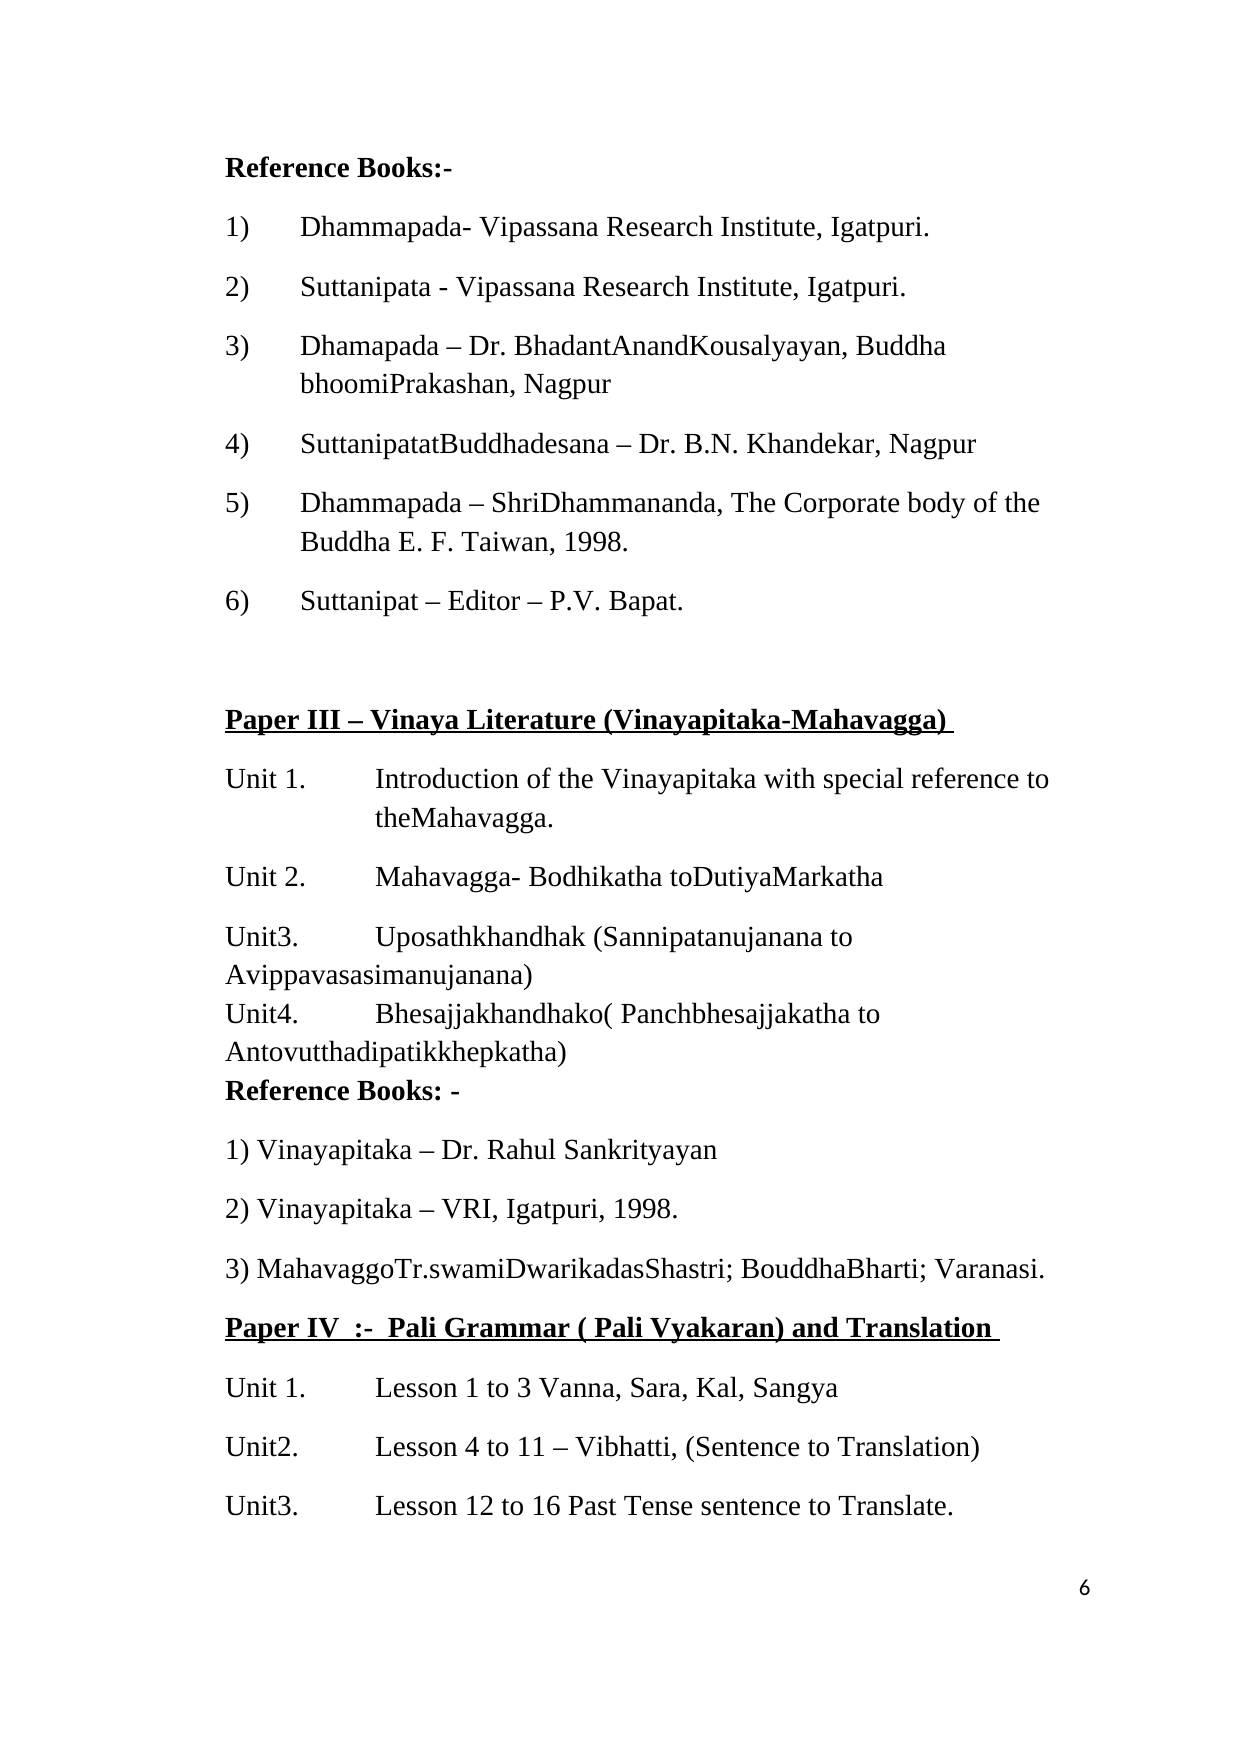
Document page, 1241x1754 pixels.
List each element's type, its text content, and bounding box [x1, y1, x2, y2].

text Avippavasasimanujanana) [225, 957, 1090, 991]
text Unit 1. Lesson 1 to 3 Vanna, Sara, Kal, Sangya [225, 1370, 1090, 1403]
text 1) Vinayapitaka – Dr. Rahul Sankrityayan [225, 1132, 1090, 1166]
text 5) Dhammapada – ShriDhammananda, The Corporate body of the Buddha E. F. Taiwan, 1998. [225, 485, 1090, 557]
text 2) Suttanipata - Vipassana Research Institute, Igatpuri. [225, 269, 1090, 302]
text 1) Dhammapada- Vipassana Research Institute, Igatpuri. [225, 209, 1090, 243]
text Unit3. Uposathkhandhak (Sannipatanujanana to [225, 919, 1090, 952]
text Paper IV :- Pali Grammar ( Pali Vyakaran) and Translation [225, 1310, 1090, 1344]
text Unit 1. Introduction of the Vinayapitaka with special reference to theMahavagga. [225, 761, 1090, 833]
text Paper III – Vinaya Literature (Vinayapitaka-Mahavagga) [225, 702, 1090, 736]
text Unit2. Lesson 4 to 11 – Vibhatti, (Sentence to Translation) [225, 1429, 1090, 1463]
text Unit4. Bhesajjakhandhako( Panchbhesajjakatha to [225, 996, 1090, 1029]
text Antovutthadipatikkhepkatha) [225, 1034, 1090, 1068]
text Reference Books: - [225, 1073, 1090, 1106]
text Unit 2. Mahavagga- Bodhikatha toDutiyaMarkatha [225, 859, 1090, 893]
text 6) Suttanipat – Editor – P.V. Bapat. [225, 583, 1090, 617]
text 3) MahavaggoTr.swamiDwarikadasShastri; BouddhaBharti; Varanasi. [225, 1251, 1090, 1284]
text 4) SuttanipatatBuddhadesana – Dr. B.N. Khandekar, Nagpur [225, 426, 1090, 459]
text 3) Dhamapada – Dr. BhadantAnandKousalyayan, Buddha bhoomiPrakashan, Nagpur [225, 328, 1090, 400]
text 2) Vinayapitaka – VRI, Igatpuri, 1998. [225, 1192, 1090, 1225]
text Reference Books:- [225, 150, 1090, 183]
text Unit3. Lesson 12 to 16 Past Tense sentence to Translate. [225, 1488, 1090, 1522]
